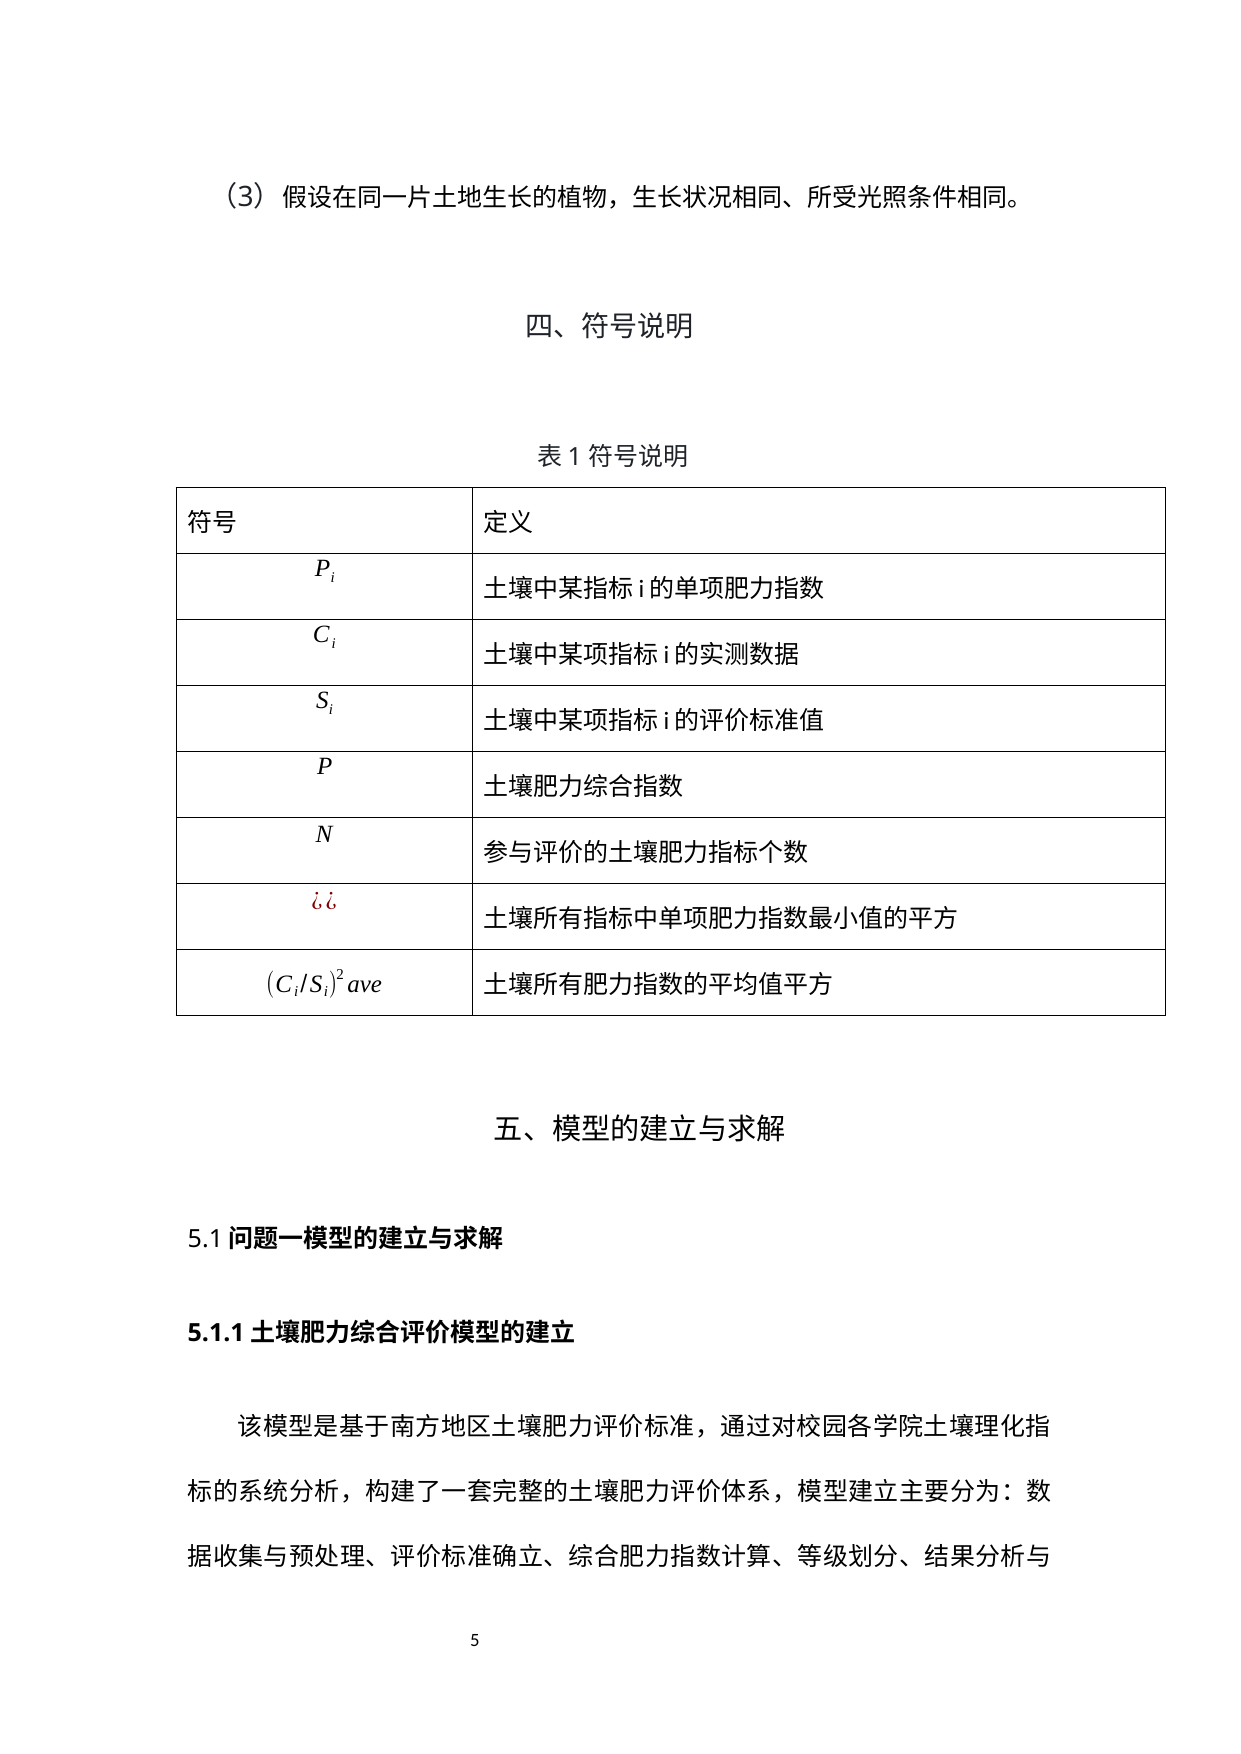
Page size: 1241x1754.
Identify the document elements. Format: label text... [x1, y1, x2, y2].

table_header 符号 [177, 488, 472, 553]
table_header 定义 [473, 488, 1165, 553]
table_cell [177, 884, 472, 949]
table_cell 参与评价的土壤肥力指标个数 [473, 818, 1165, 883]
table_cell 土壤中某指标i的单项肥力指数 [473, 554, 1165, 619]
table_cell [177, 620, 472, 685]
list 假设在同一片土地生长的植物，生长状况相同、所受光照条件相同。 [209, 162, 1053, 227]
table_cell [177, 950, 472, 1015]
table_cell [177, 686, 472, 751]
list 符号说明 [187, 292, 1053, 357]
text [187, 1392, 1053, 1587]
table_cell 土壤所有指标中单项肥力指数最小值的平方 [473, 884, 1165, 949]
table_cell 土壤中某项指标i的评价标准值 [473, 686, 1165, 751]
table_cell [177, 752, 472, 817]
text 表1 符号说明 [187, 422, 1053, 487]
subtitle 5.1.1土壤肥力综合评价模型的建立 [187, 1298, 1053, 1363]
table_cell [177, 554, 472, 619]
table_cell 土壤肥力综合指数 [473, 752, 1165, 817]
subtitle 模型的建立与求解 [494, 1094, 1053, 1159]
table_cell 土壤中某项指标i的实测数据 [473, 620, 1165, 685]
table_cell [177, 818, 472, 883]
subtitle 5.1问题一模型的建立与求解 [187, 1204, 1053, 1269]
table_cell 土壤所有肥力指数的平均值平方 [473, 950, 1165, 1015]
